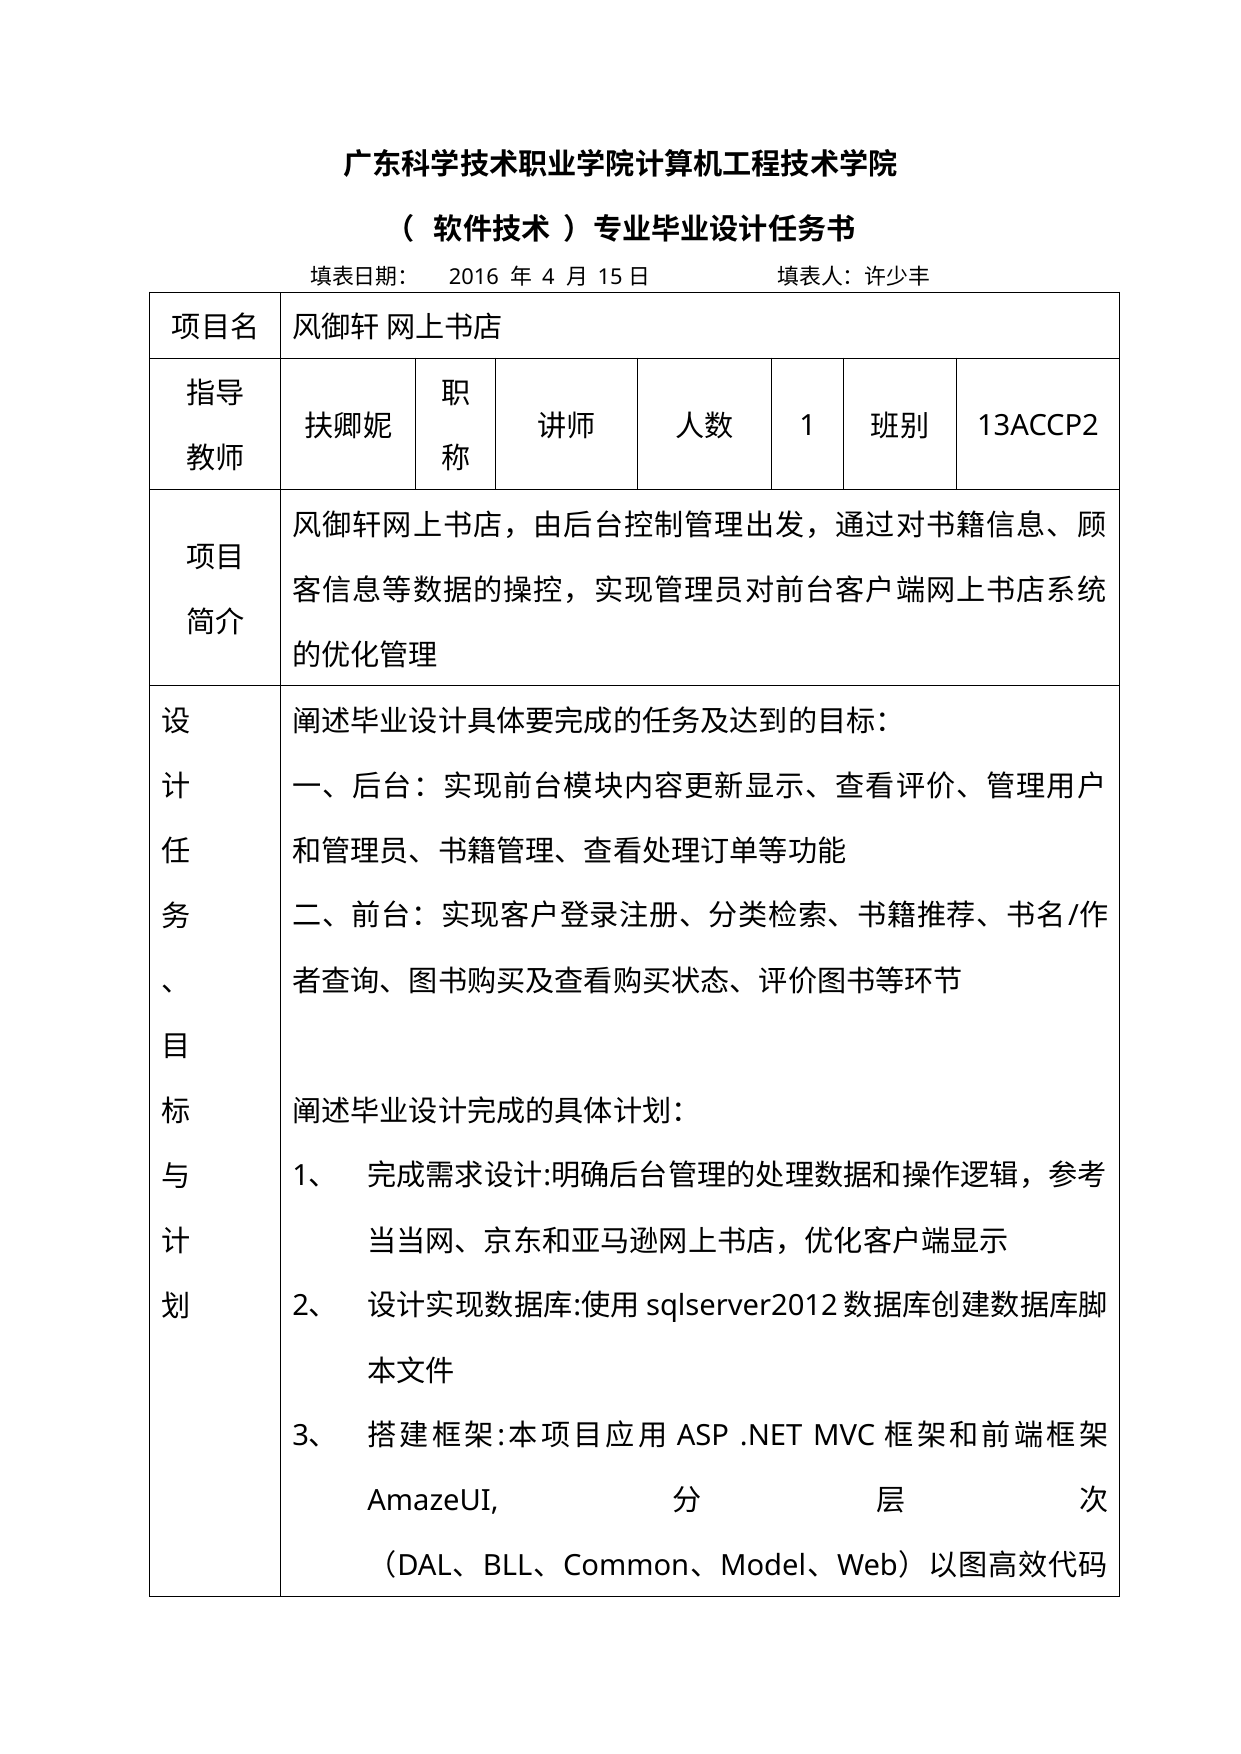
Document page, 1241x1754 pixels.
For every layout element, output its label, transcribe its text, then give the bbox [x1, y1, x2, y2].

table_cell 扶卿妮 [281, 359, 415, 489]
table_cell 指导 教师 [150, 359, 280, 489]
table_cell 人数 [638, 359, 771, 489]
table_cell 1 [772, 359, 843, 489]
table_cell 项目 简介 [150, 490, 280, 685]
text 广东科学技术职业学院计算机工程技术学院 [187, 129, 1053, 194]
table_cell 班别 [844, 359, 956, 489]
table_cell 13ACCP2 [957, 359, 1119, 489]
table_cell 职称 [416, 359, 495, 489]
table_cell 设 计 任 务 、 目 标 与 计 划 [150, 686, 280, 1596]
text （ 软件技术 ）专业毕业设计任务书 [187, 194, 1053, 259]
table_header 风御轩 网上书店 [281, 293, 1119, 358]
table_cell 讲师 [496, 359, 637, 489]
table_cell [281, 686, 1119, 1596]
table_header 项目名 [150, 293, 280, 358]
table_cell 风御轩网上书店，由后台控制管理出发，通过对书籍信息、顾客信息等数据的操控，实现管理员对前台客户端网上书店系统的优化管理 [281, 490, 1119, 685]
text 填表日期： 2016 年 4 月 15 日 填表人：许少丰 [187, 259, 1053, 292]
